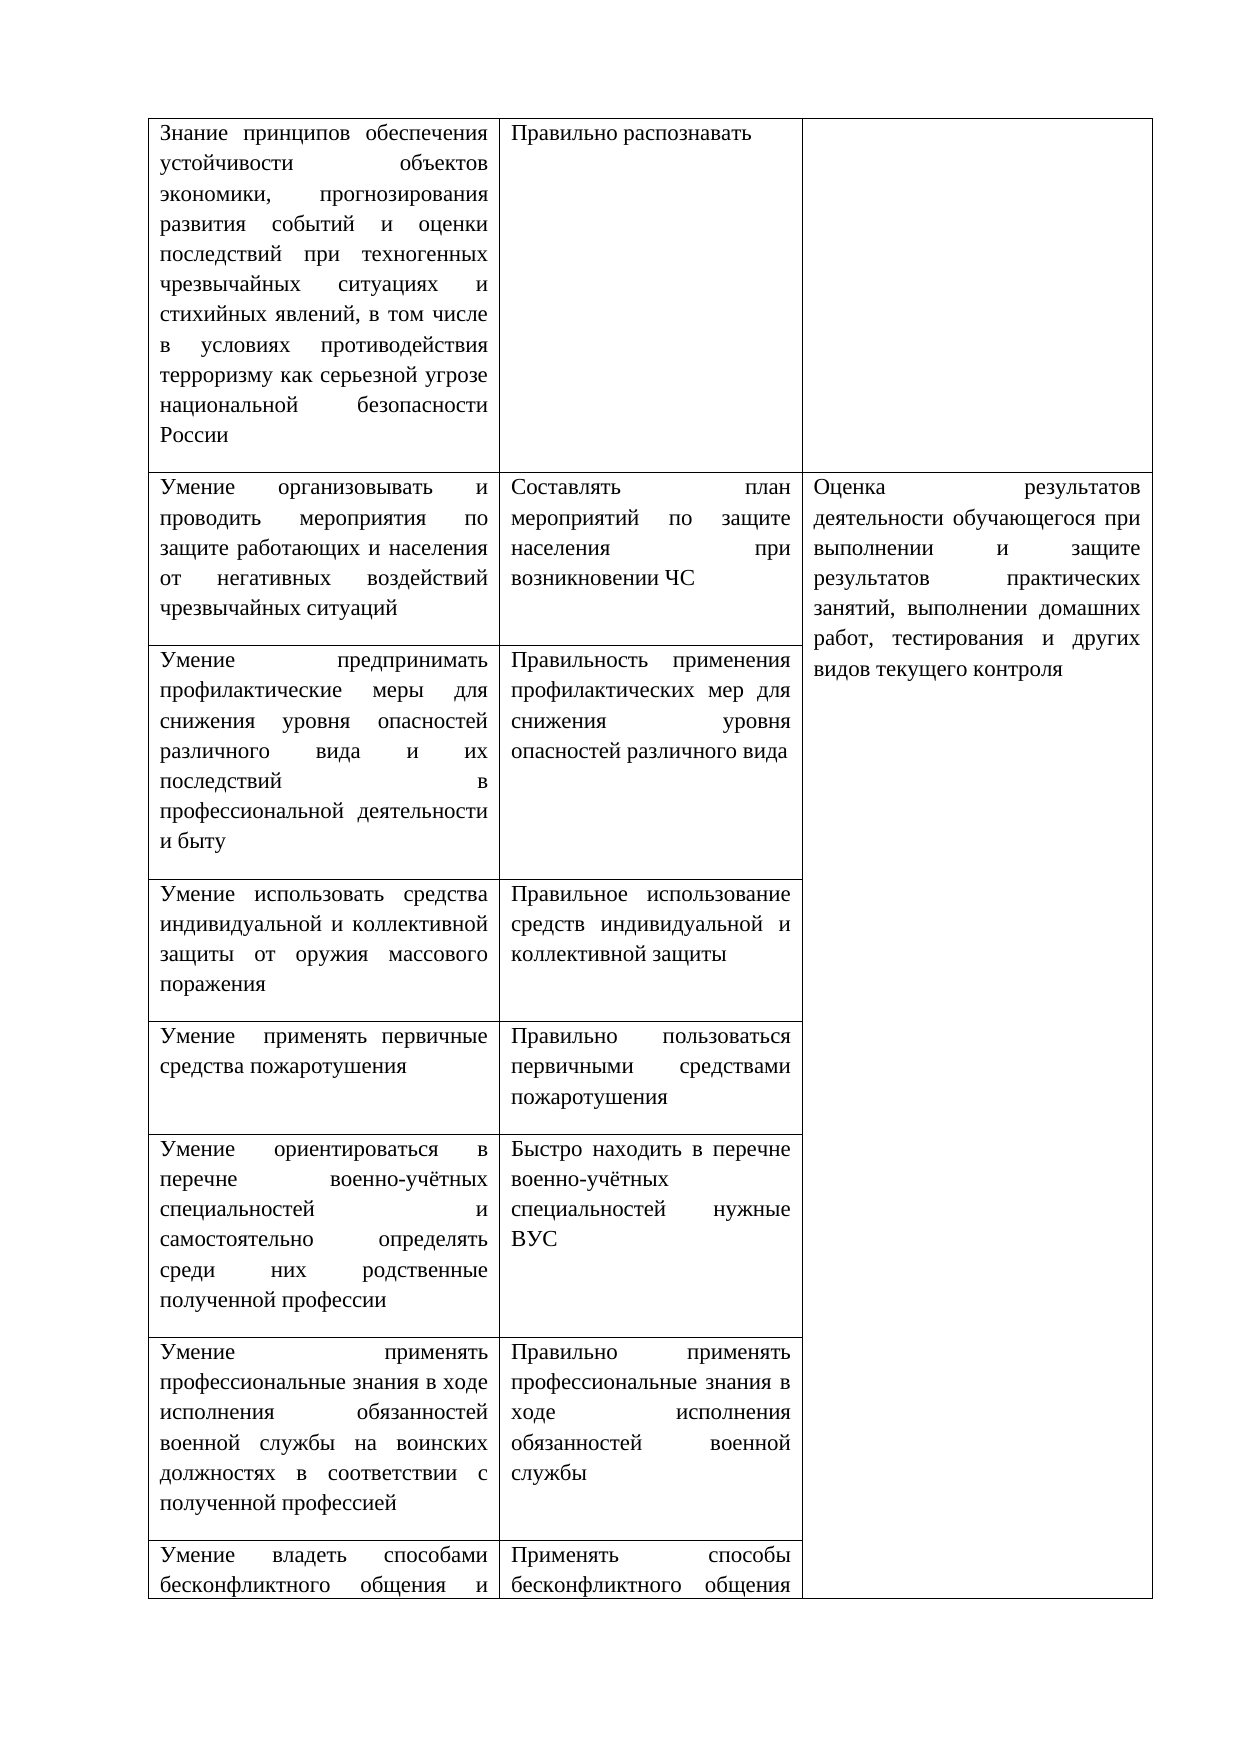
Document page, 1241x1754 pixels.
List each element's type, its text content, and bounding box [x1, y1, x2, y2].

table_cell Правильное использование средств индивидуальной и коллективной защиты [500, 880, 802, 1021]
table_cell Умение организовывать и проводить мероприятия по защите работающих и населения от негативных воздействий чрезвычайных ситуаций [149, 473, 499, 645]
table_cell Правильность применения профилактических мер для снижения уровня опасностей различного вида [500, 646, 802, 878]
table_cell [149, 1541, 499, 1598]
table_cell Правильно пользоваться первичными средствами пожаротушения [500, 1022, 802, 1134]
table_cell Составлять план мероприятий по защите населения при возникновении ЧС [500, 473, 802, 645]
table_cell Умение предпринимать профилактические меры для снижения уровня опасностей различного вида и их последствий в профессиональной деятельности и быту [149, 646, 499, 878]
table_cell Умение использовать средства индивидуальной и коллективной защиты от оружия массового поражения [149, 880, 499, 1021]
table_cell Правильно распознавать [500, 119, 802, 472]
table_cell Правильно применять профессиональные знания в ходе исполнения обязанностей военной службы [500, 1338, 802, 1540]
table_cell Знание принципов обеспечения устойчивости объектов экономики, прогнозирования развития событий и оценки последствий при техногенных чрезвычайных ситуациях и стихийных явлений, в том числе в условиях противодействия терроризму как серьезной угрозе национальной безопасности России [149, 119, 499, 472]
table_cell Умение применять профессиональные знания в ходе исполнения обязанностей военной службы на воинских должностях в соответствии с полученной профессией [149, 1338, 499, 1540]
table_cell Умение ориентироваться в перечне военно-учётных специальностей и самостоятельно определять среди них родственные полученной профессии [149, 1135, 499, 1337]
table_cell Умение применять первичные средства пожаротушения [149, 1022, 499, 1134]
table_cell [500, 1541, 802, 1598]
table_cell Быстро находить в перечне военно-учётных специальностей нужные ВУС [500, 1135, 802, 1337]
